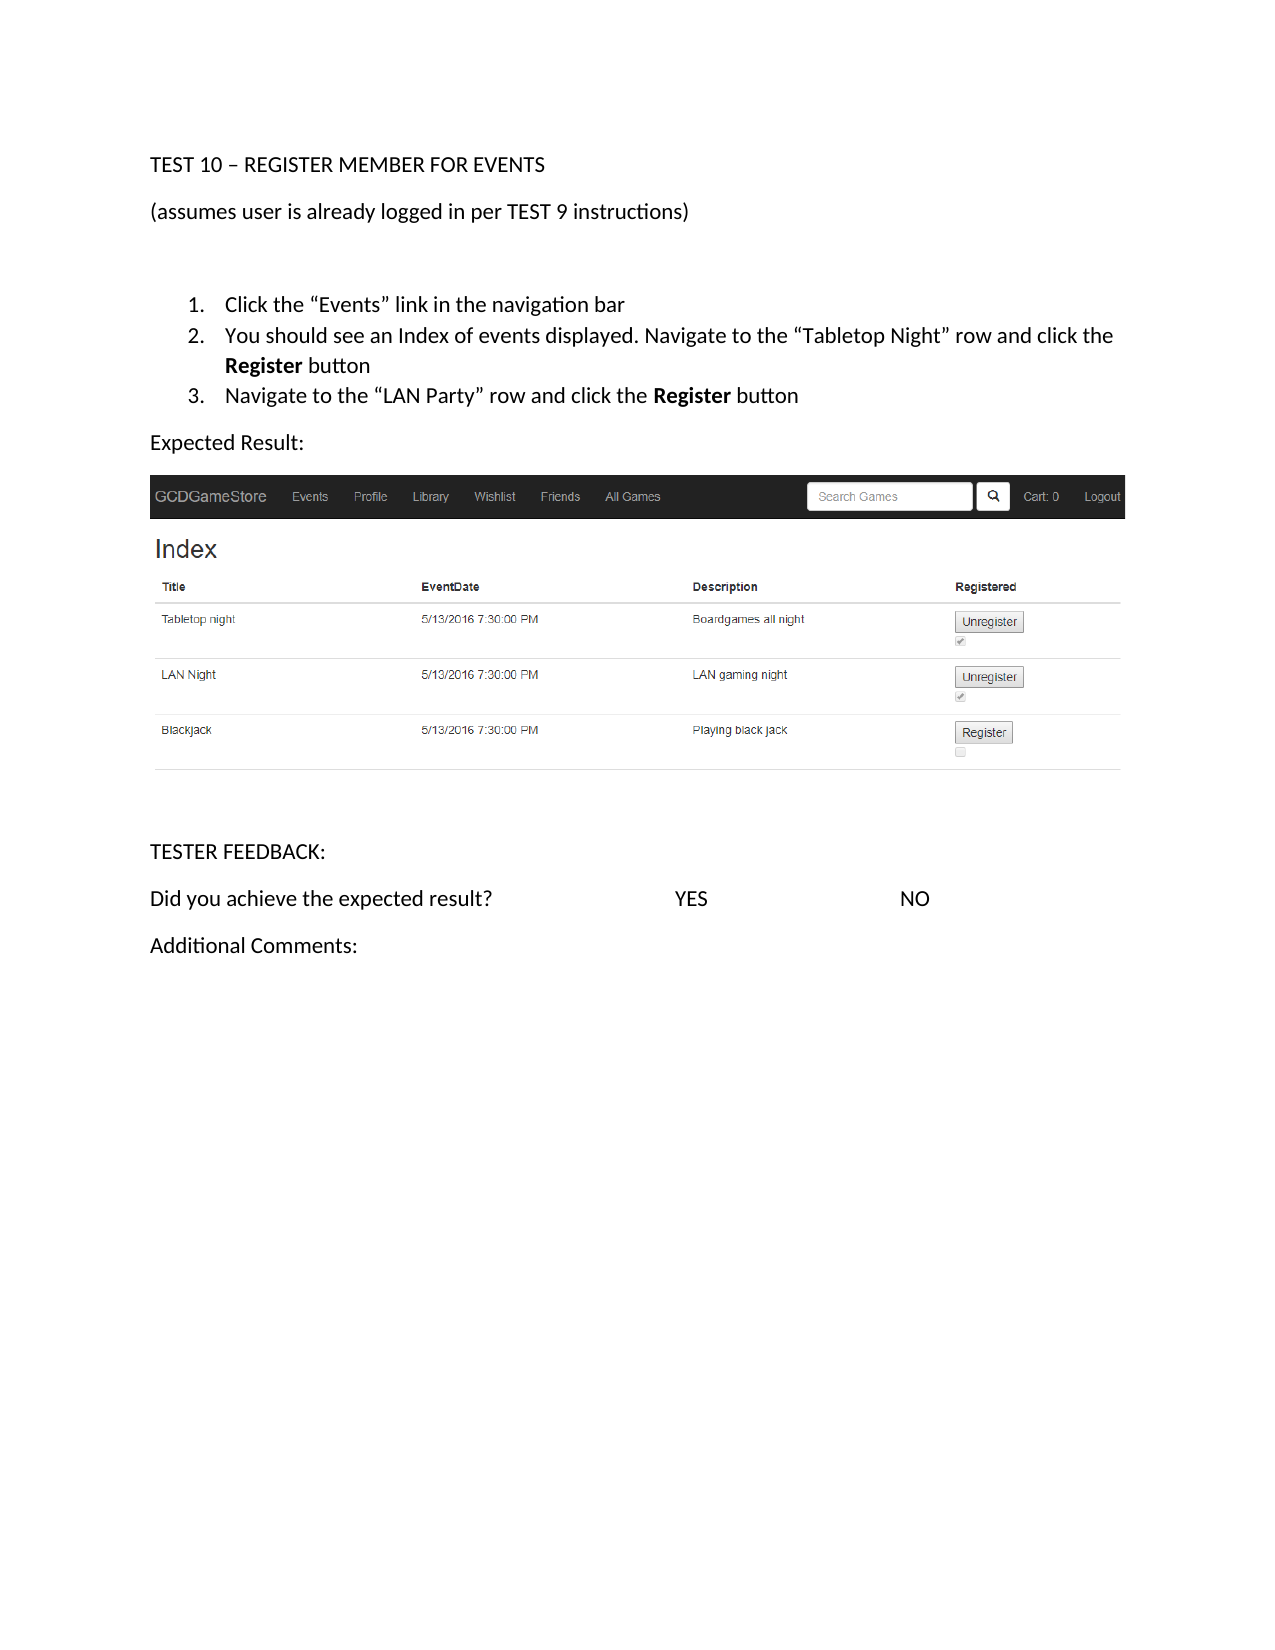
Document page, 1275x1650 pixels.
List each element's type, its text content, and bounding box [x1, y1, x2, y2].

text (assumes user is already logged in per TEST 9 instructions) [150, 197, 1125, 225]
list You should see an Index of events displayed. Navigate to the “Tabletop Night” row and click the Register button [187, 321, 1125, 379]
list Click the “Events” link in the navigation bar [187, 291, 1125, 319]
text Additional Comments: [150, 931, 1125, 959]
text TESTER FEEDBACK: [150, 837, 1125, 865]
text Expected Result: [150, 428, 1125, 456]
text TEST 10 – REGISTER MEMBER FOR EVENTS [150, 150, 1125, 178]
picture [150, 475, 1125, 772]
text Did you achieve the expected result? YES NO [150, 884, 1125, 912]
list Navigate to the “LAN Party” row and click the Register button [187, 381, 1125, 409]
